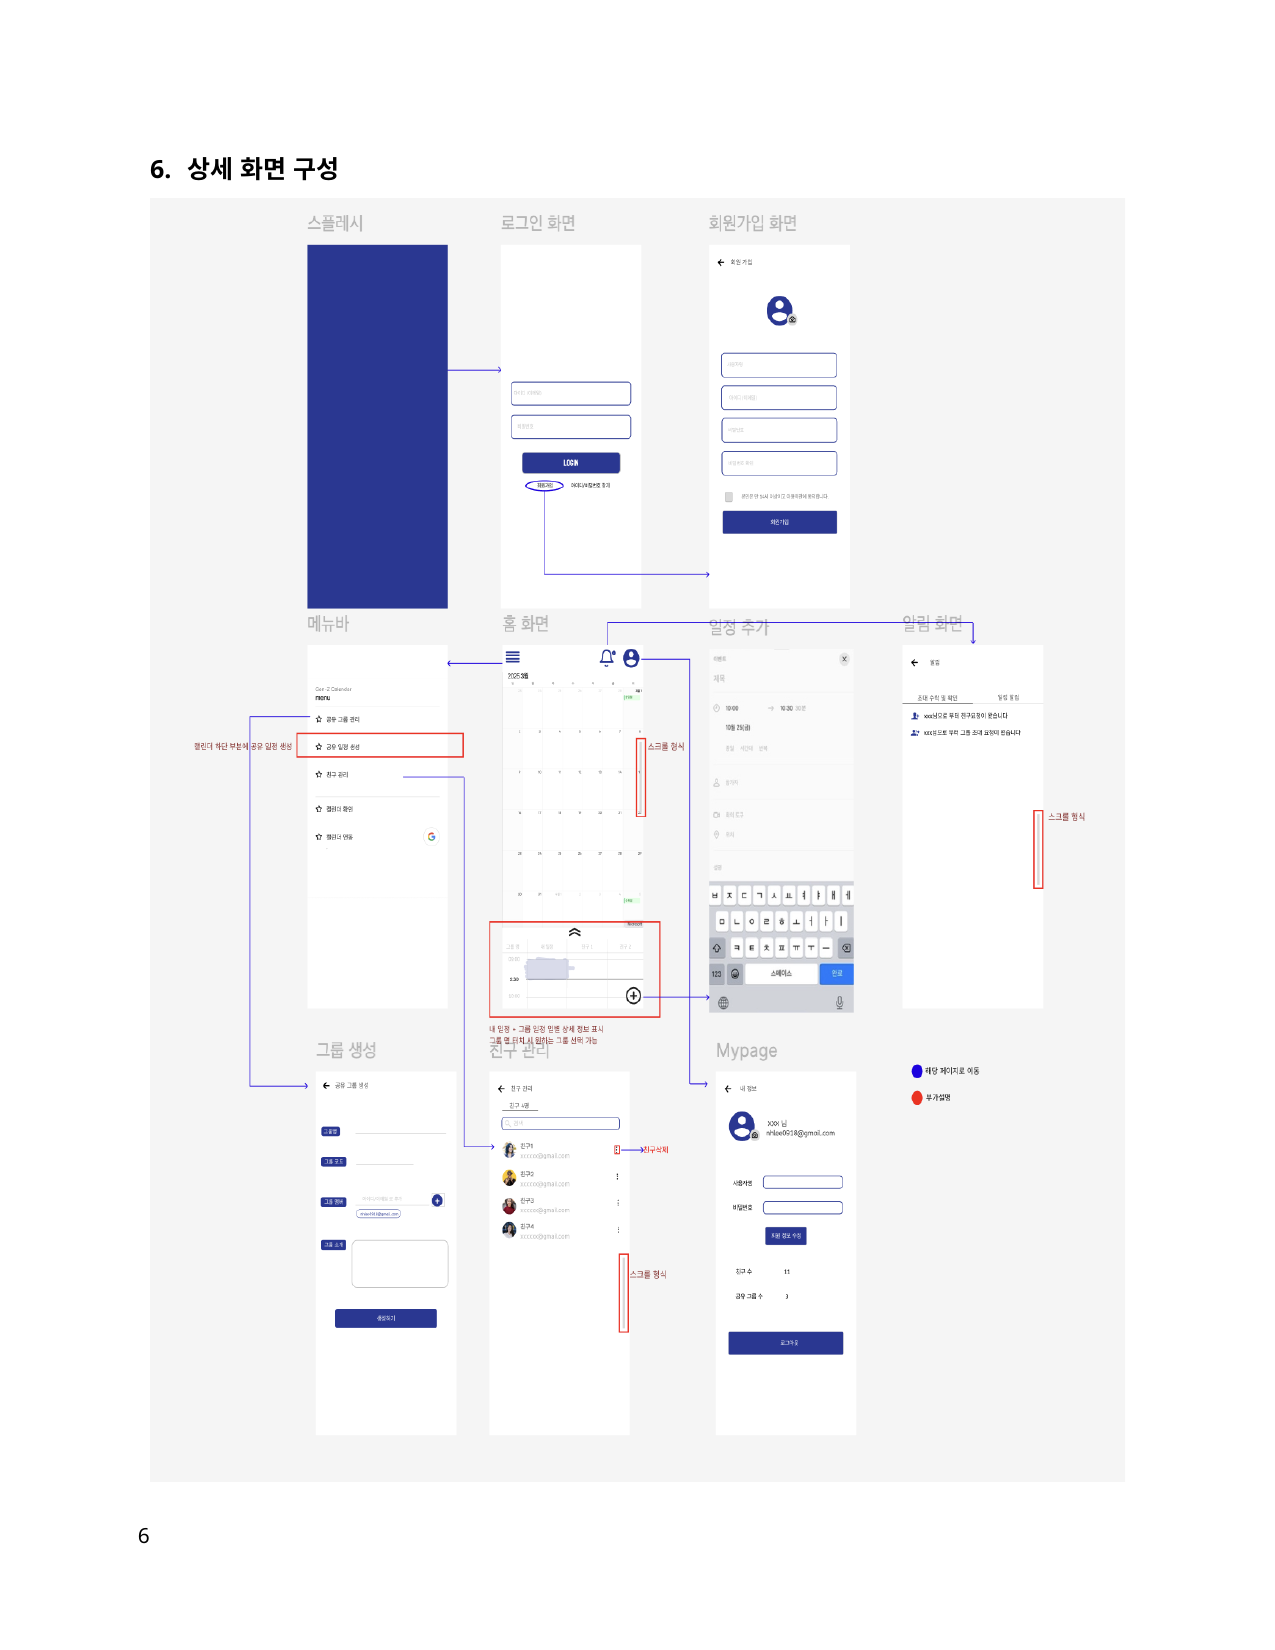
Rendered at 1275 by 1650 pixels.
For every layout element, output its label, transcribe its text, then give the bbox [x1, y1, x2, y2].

picture [150, 198, 1125, 1482]
subtitle 상세 화면 구성 [150, 150, 1125, 186]
